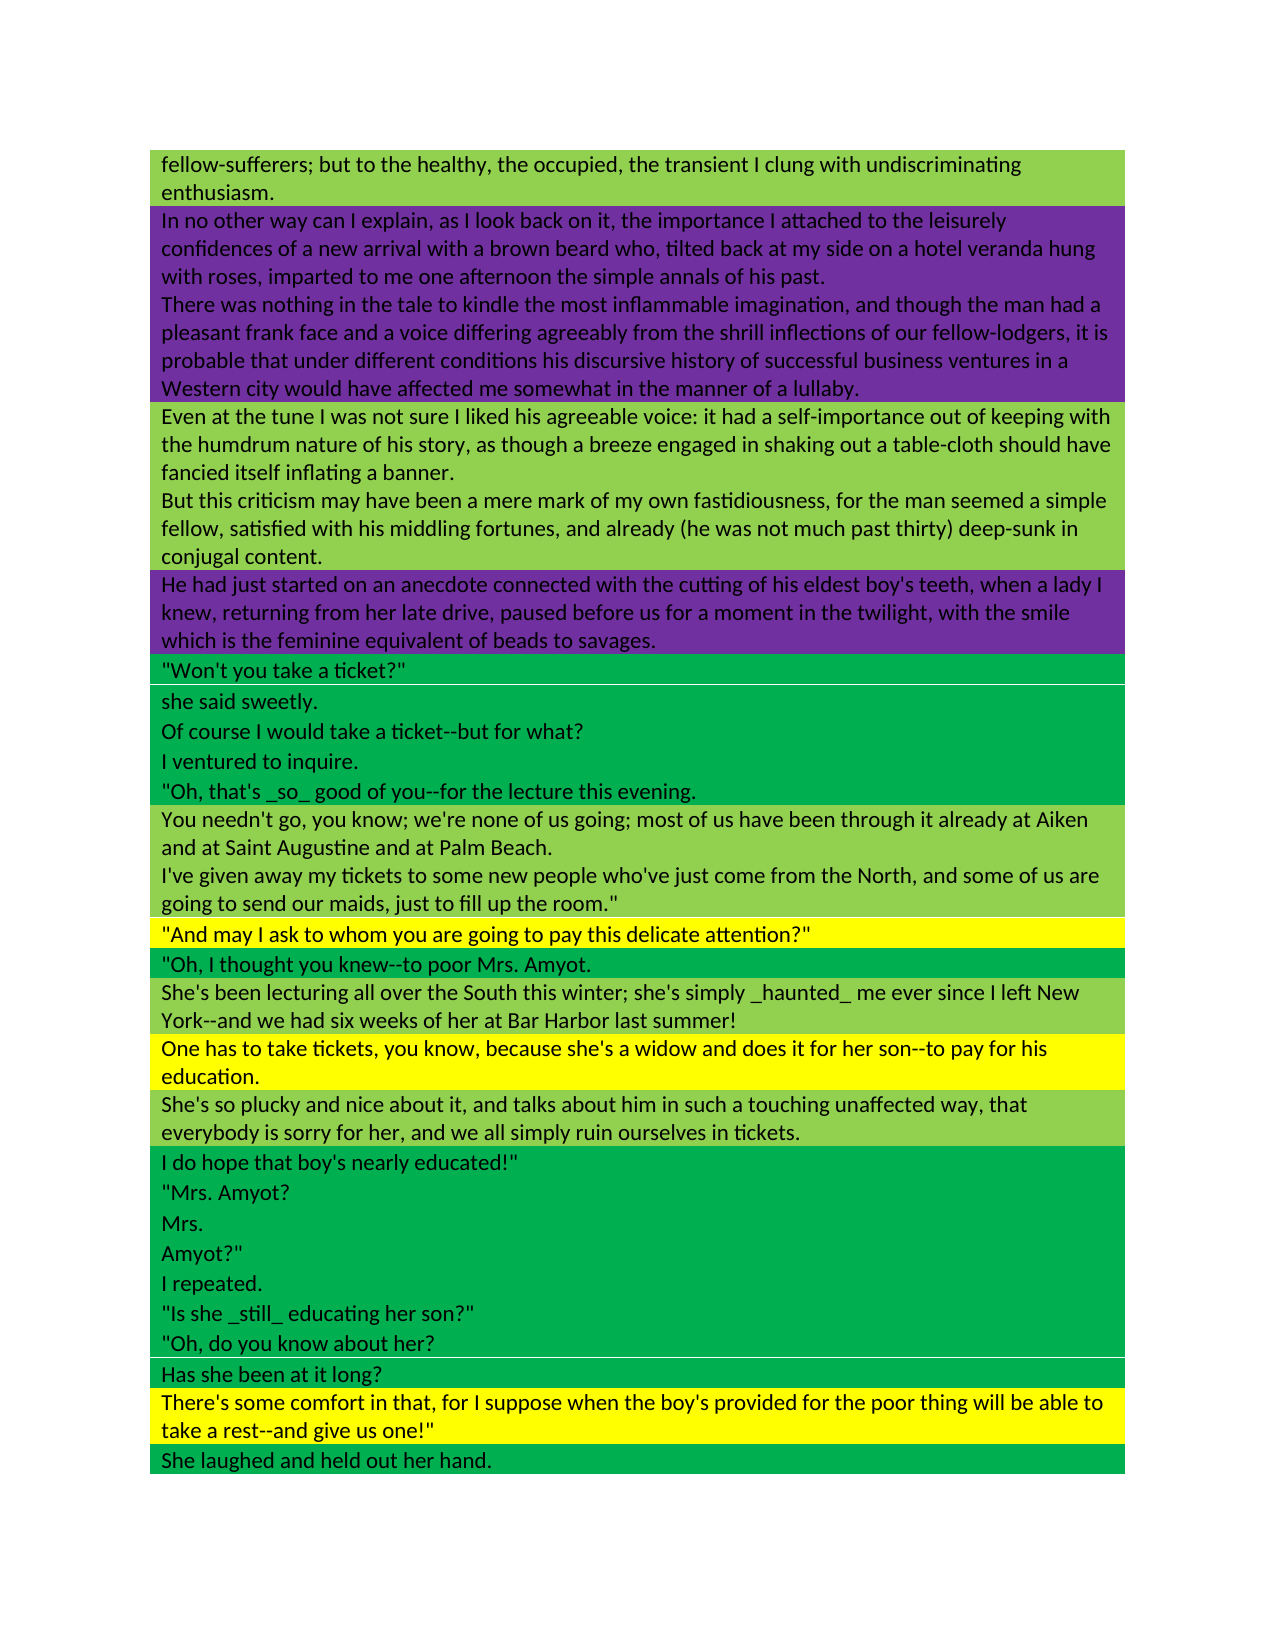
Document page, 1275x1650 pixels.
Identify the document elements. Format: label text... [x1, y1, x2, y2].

table_cell One has to take tickets, you know, because she's a widow and does it for her son--to pay for his education. [150, 1034, 1125, 1090]
table_cell "Oh, that's _so_ good of you--for the lecture this evening. [150, 775, 1125, 805]
table_cell I do hope that boy's nearly educated!" [150, 1146, 1125, 1176]
table_cell She's so plucky and nice about it, and talks about him in such a touching unaffected way, that everybody is sorry for her, and we all simply ruin ourselves in tickets. [150, 1090, 1125, 1146]
table_cell "Is she _still_ educating her son?" [150, 1297, 1125, 1327]
table_cell "Oh, do you know about her? [150, 1327, 1125, 1357]
table_cell I've given away my tickets to some new people who've just come from the North, and some of us are going to send our maids, just to fill up the room." [150, 861, 1125, 917]
table_cell She's been lecturing all over the South this winter; she's simply _haunted_ me ever since I left New York--and we had six weeks of her at Bar Harbor last summer! [150, 978, 1125, 1034]
table_cell Even at the tune I was not sure I liked his agreeable voice: it had a self-importance out of keeping with the humdrum nature of his story, as though a breeze engaged in shaking out a table-cloth should have fancied itself inflating a banner. [150, 402, 1125, 486]
table_cell But this criticism may have been a mere mark of my own fastidiousness, for the man seemed a simple fellow, satisfied with his middling fortunes, and already (he was not much past thirty) deep-sunk in conjugal content. [150, 486, 1125, 570]
table_cell "Oh, I thought you knew--to poor Mrs. Amyot. [150, 948, 1125, 978]
table_cell she said sweetly. [150, 685, 1125, 715]
table_cell I ventured to inquire. [150, 745, 1125, 775]
table_cell You needn't go, you know; we're none of us going; most of us have been through it already at Aiken and at Saint Augustine and at Palm Beach. [150, 805, 1125, 861]
table_cell Amyot?" [150, 1237, 1125, 1267]
table_cell "Mrs. Amyot? [150, 1176, 1125, 1206]
table_cell "And may I ask to whom you are going to pay this delicate attention?" [150, 918, 1125, 948]
table_cell Has she been at it long? [150, 1358, 1125, 1388]
table_cell Mrs. [150, 1206, 1125, 1237]
table_cell She laughed and held out her hand. [150, 1444, 1125, 1474]
table_cell There was nothing in the tale to kindle the most inflammable imagination, and though the man had a pleasant frank face and a voice differing agreeably from the shrill inflections of our fellow-lodgers, it is probable that under different conditions his discursive history of successful business ventures in a Western city would have affected me somewhat in the manner of a lullaby. [150, 290, 1125, 402]
table_cell Of course I would take a ticket--but for what? [150, 715, 1125, 745]
table_cell I repeated. [150, 1267, 1125, 1297]
table_cell He had just started on an anecdote connected with the cutting of his eldest boy's teeth, when a lady I knew, returning from her late drive, paused before us for a moment in the twilight, with the smile which is the feminine equivalent of beads to savages. [150, 570, 1125, 654]
table_cell There's some comfort in that, for I suppose when the boy's provided for the poor thing will be able to take a rest--and give us one!" [150, 1388, 1125, 1444]
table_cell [150, 150, 1125, 206]
table_cell "Won't you take a ticket?" [150, 654, 1125, 684]
table_cell In no other way can I explain, as I look back on it, the importance I attached to the leisurely confidences of a new arrival with a brown beard who, tilted back at my side on a hotel veranda hung with roses, imparted to me one afternoon the simple annals of his past. [150, 206, 1125, 290]
